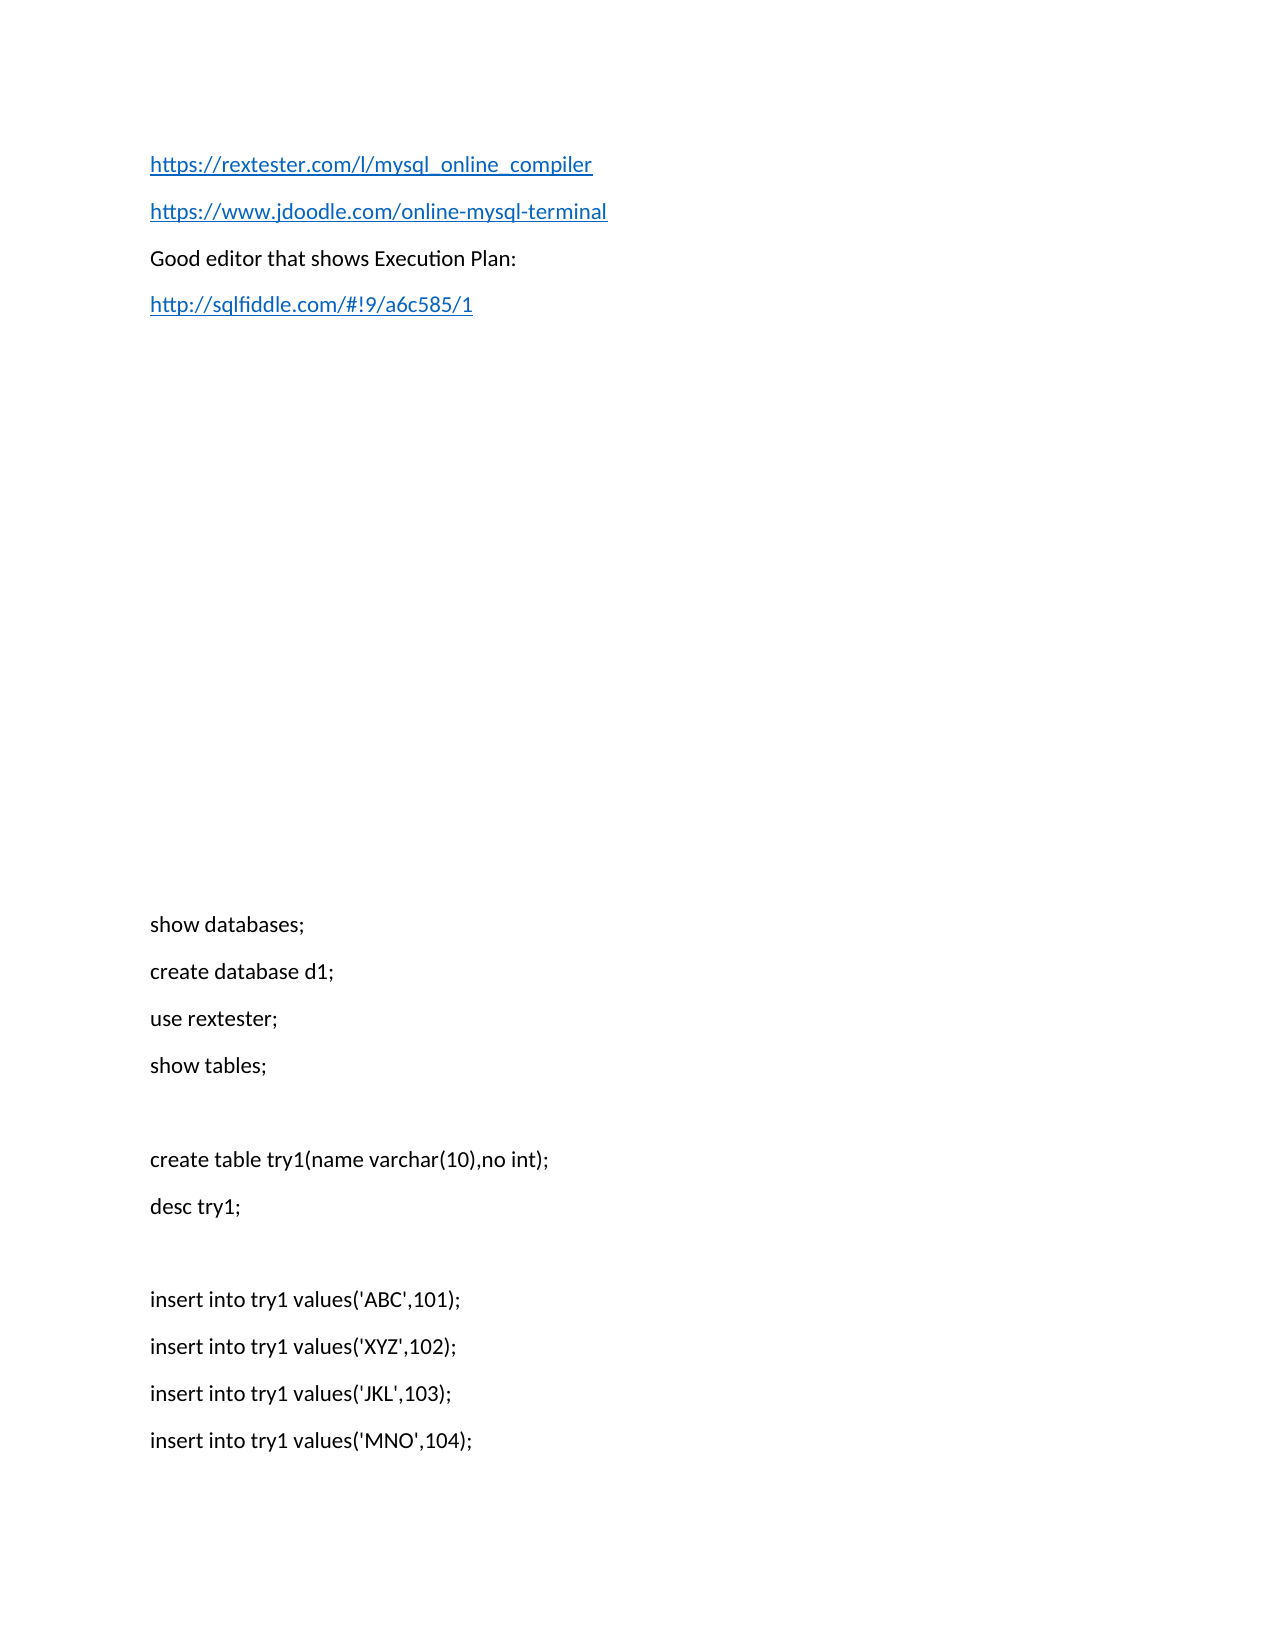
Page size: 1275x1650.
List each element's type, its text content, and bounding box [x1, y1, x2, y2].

text insert into try1 values('XYZ',102); [150, 1332, 1125, 1360]
text https://rextester.com/l/mysql_online_compiler [150, 150, 1125, 178]
text show databases; [150, 911, 1125, 938]
text insert into try1 values('JKL',103); [150, 1379, 1125, 1407]
text https://www.jdoodle.com/online-mysql-terminal [150, 197, 1125, 225]
text use rextester; [150, 1004, 1125, 1032]
text insert into try1 values('ABC',101); [150, 1286, 1125, 1313]
text show tables; [150, 1051, 1125, 1079]
text http://sqlfiddle.com/#!9/a6c585/1 [150, 291, 1125, 319]
text create database d1; [150, 957, 1125, 985]
text desc try1; [150, 1192, 1125, 1220]
text Good editor that shows Execution Plan: [150, 244, 1125, 272]
text create table try1(name varchar(10),no int); [150, 1145, 1125, 1173]
text insert into try1 values('MNO',104); [150, 1426, 1125, 1454]
